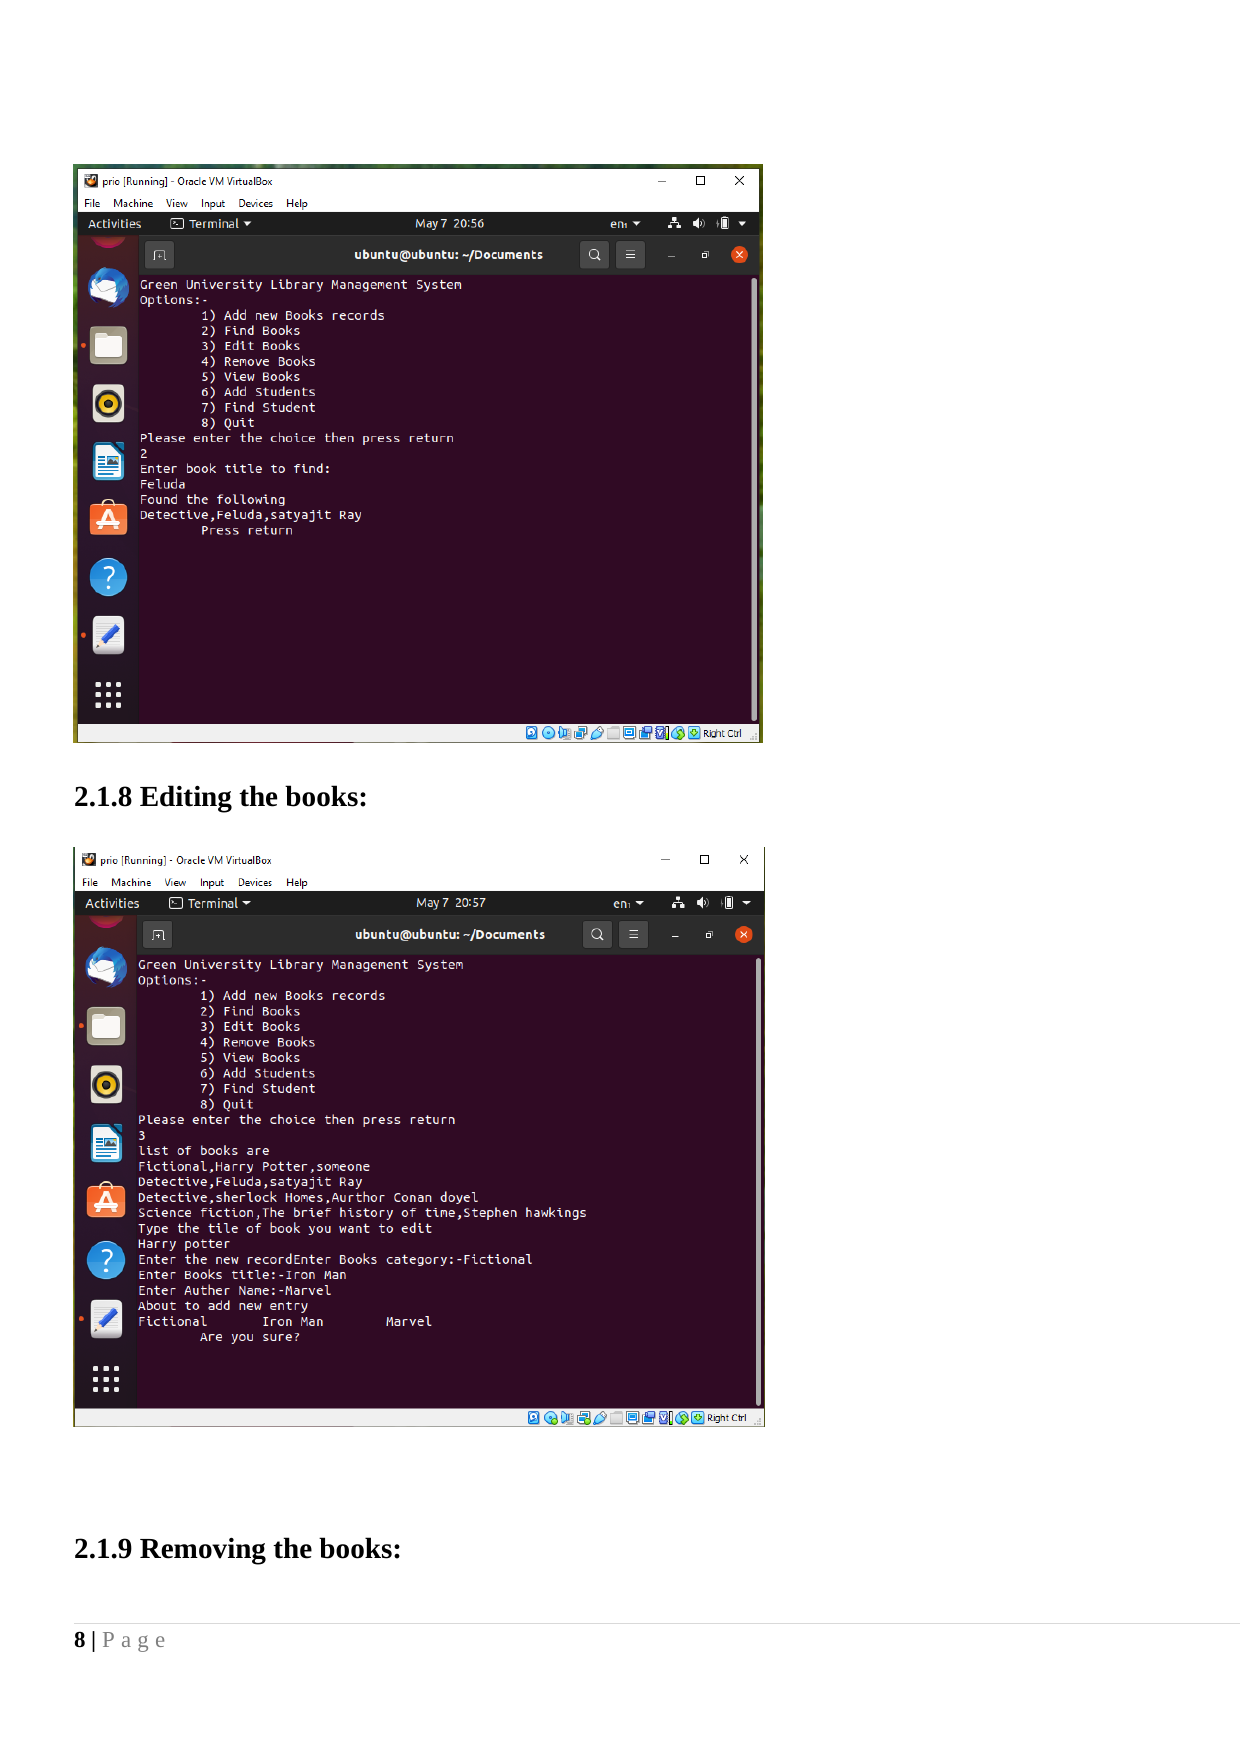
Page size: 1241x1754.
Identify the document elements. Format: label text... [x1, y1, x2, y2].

text 2.1.8 Editing the books: [74, 779, 1240, 812]
picture [73, 847, 765, 1427]
picture [73, 164, 763, 743]
text 2.1.9 Removing the books: [74, 1532, 1240, 1565]
